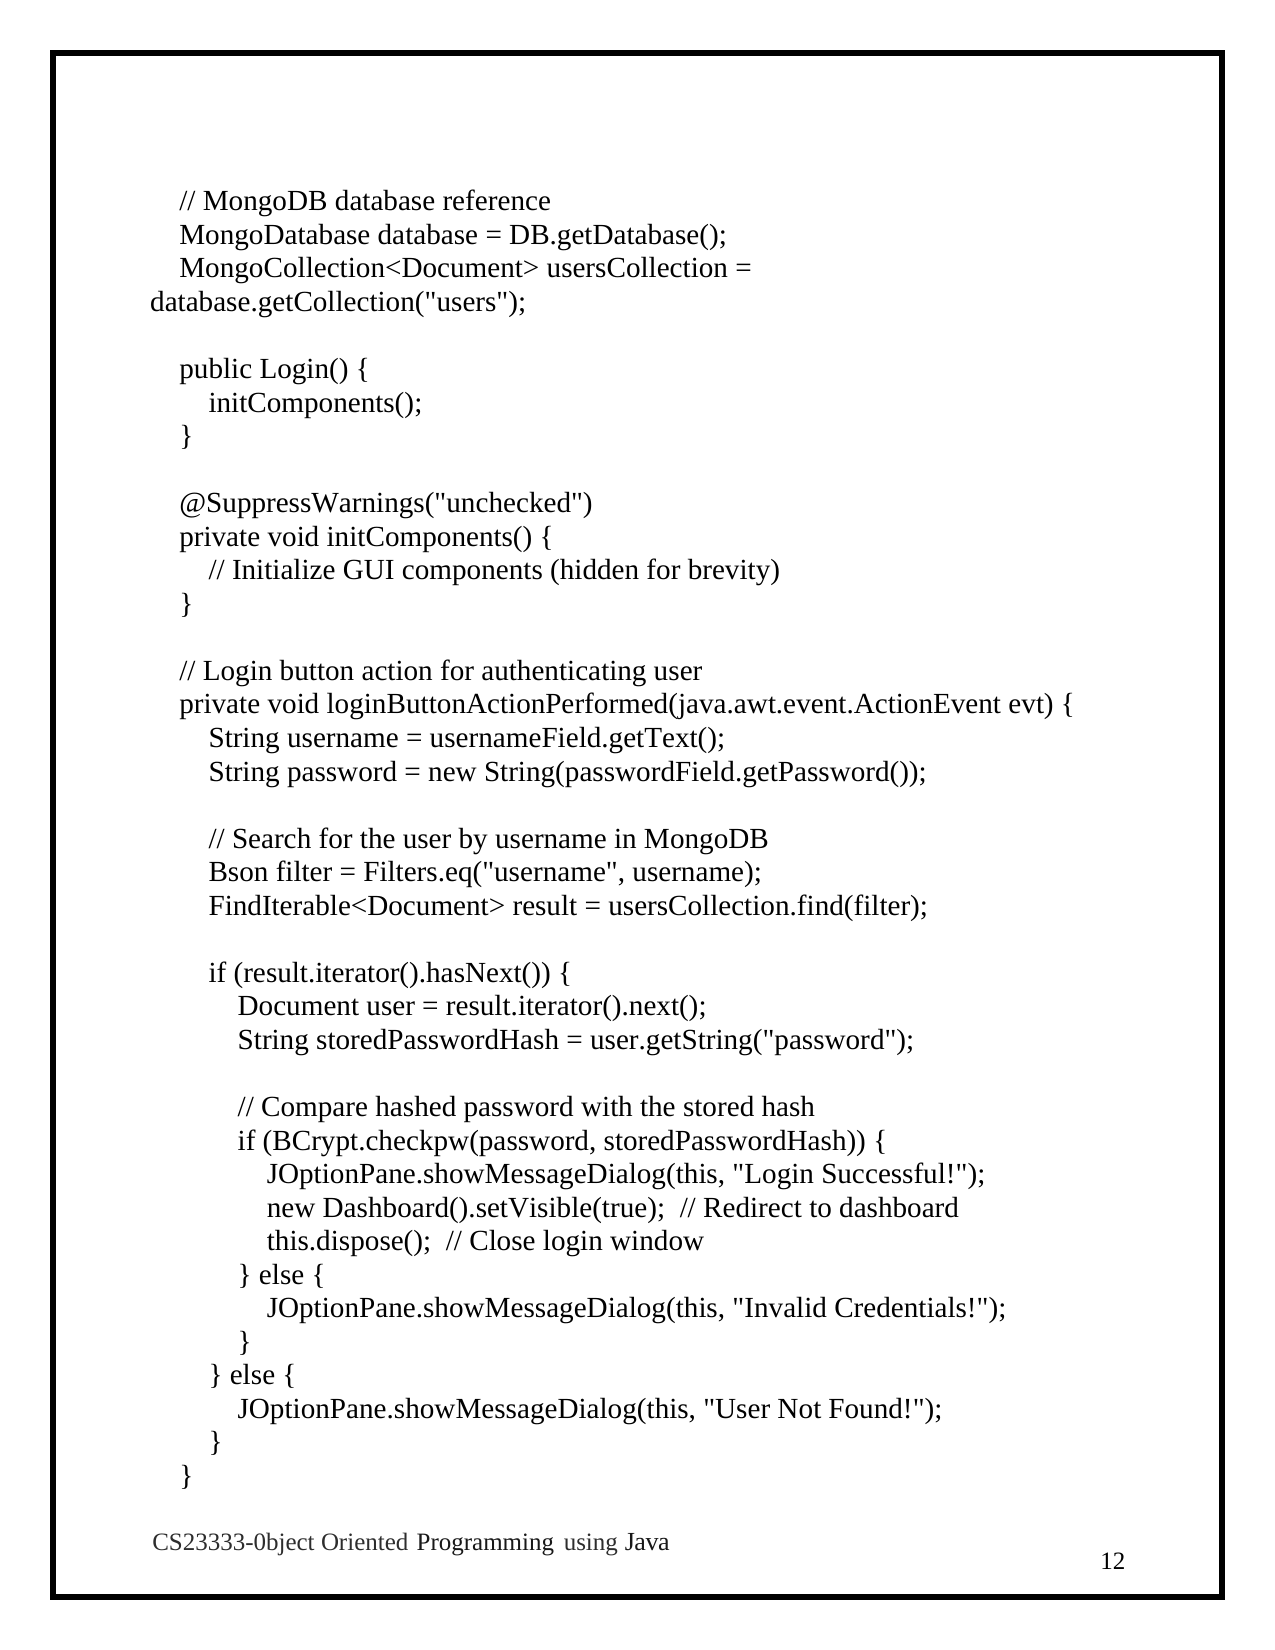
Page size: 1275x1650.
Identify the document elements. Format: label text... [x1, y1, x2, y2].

text // Login button action for authenticating user [150, 653, 1125, 687]
text // MongoDB database reference [150, 183, 1125, 217]
text Document user = result.iterator().next(); [150, 988, 1125, 1022]
text } else { [150, 1257, 1125, 1290]
text private void initComponents() { [150, 519, 1125, 552]
text JOptionPane.showMessageDialog(this, "Login Successful!"); [150, 1156, 1125, 1190]
text } [150, 418, 1125, 452]
text String storedPasswordHash = user.getString("password"); [150, 1022, 1125, 1056]
text FindIterable<Document> result = usersCollection.find(filter); [150, 888, 1125, 921]
text } [150, 1324, 1125, 1357]
text } else { [150, 1357, 1125, 1391]
text String username = usernameField.getText(); [150, 720, 1125, 754]
text Bson filter = Filters.eq("username", username); [150, 854, 1125, 888]
text MongoDatabase database = DB.getDatabase(); [150, 217, 1125, 251]
text if (BCrypt.checkpw(password, storedPasswordHash)) { [150, 1123, 1125, 1156]
text } [150, 1458, 1125, 1492]
text private void loginButtonActionPerformed(java.awt.event.ActionEvent evt) { [150, 687, 1125, 720]
text } [150, 1424, 1125, 1458]
text String password = new String(passwordField.getPassword()); [150, 754, 1125, 787]
text // Initialize GUI components (hidden for brevity) [150, 552, 1125, 586]
text // Search for the user by username in MongoDB [150, 821, 1125, 854]
text new Dashboard().setVisible(true); // Redirect to dashboard [150, 1190, 1125, 1223]
text // Compare hashed password with the stored hash [150, 1089, 1125, 1123]
text MongoCollection<Document> usersCollection = database.getCollection("users"); [150, 251, 1125, 318]
text this.dispose(); // Close login window [150, 1223, 1125, 1257]
text } [150, 586, 1125, 619]
text JOptionPane.showMessageDialog(this, "Invalid Credentials!"); [150, 1290, 1125, 1324]
text initComponents(); [150, 385, 1125, 418]
text public Login() { [150, 351, 1125, 385]
text @SuppressWarnings("unchecked") [150, 485, 1125, 519]
text JOptionPane.showMessageDialog(this, "User Not Found!"); [150, 1391, 1125, 1424]
text if (result.iterator().hasNext()) { [150, 955, 1125, 988]
